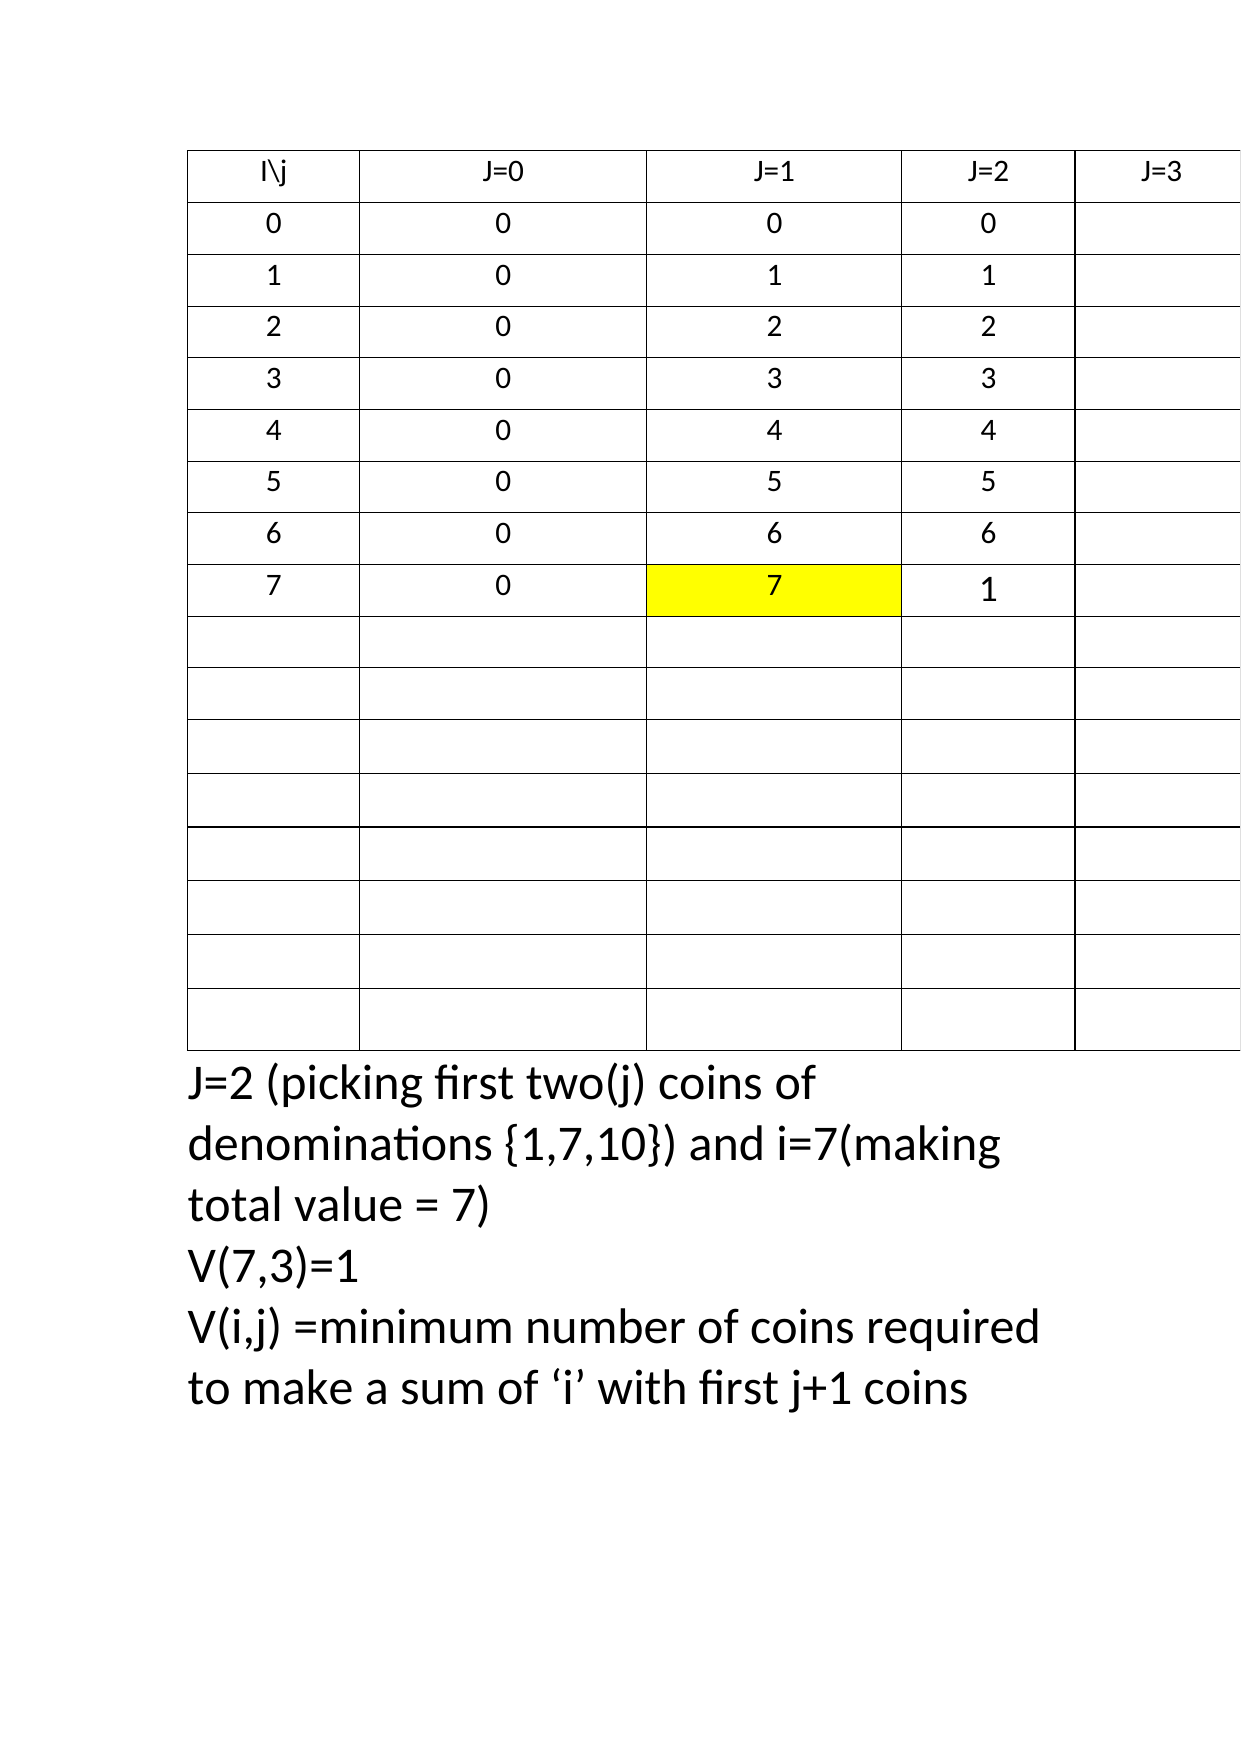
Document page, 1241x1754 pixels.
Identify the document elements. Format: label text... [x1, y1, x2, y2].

table_cell [1076, 410, 1240, 461]
table_cell 5 [188, 462, 359, 512]
table_cell [647, 774, 901, 826]
table_cell [1076, 989, 1240, 1050]
table_cell [647, 881, 901, 934]
table_cell [902, 774, 1074, 826]
table_cell [360, 989, 646, 1050]
table_cell 0 [647, 203, 901, 254]
table_cell 6 [647, 513, 901, 564]
table_cell [188, 617, 359, 667]
table_cell 2 [647, 307, 901, 357]
table_cell [188, 774, 359, 826]
table_cell 7 [188, 565, 359, 616]
table_cell [647, 720, 901, 773]
table_cell [1076, 881, 1240, 934]
table_header J=2 [902, 151, 1074, 202]
table_cell [1076, 720, 1240, 773]
table_cell [1076, 307, 1240, 357]
table_cell [902, 881, 1074, 934]
table_header J=3 [1076, 151, 1240, 202]
table_cell 6 [902, 513, 1074, 564]
table_cell 1 [902, 565, 1074, 616]
table_cell 0 [360, 410, 646, 461]
table_cell [1076, 513, 1240, 564]
table_header J=1 [647, 151, 901, 202]
table_cell 4 [902, 410, 1074, 461]
table_cell [1076, 358, 1240, 409]
table_cell [188, 935, 359, 988]
table_cell [1076, 255, 1240, 306]
table_cell [360, 828, 646, 880]
text J=2 (picking first two(j) coins of denominations {1,7,10}) and i=7(making total value = 7) [187, 1051, 1053, 1234]
table_cell [188, 828, 359, 880]
table_cell [188, 881, 359, 934]
table_cell [1076, 935, 1240, 988]
table_cell 1 [647, 255, 901, 306]
table_cell 7 [647, 565, 901, 616]
table_cell [360, 668, 646, 719]
table_cell 0 [360, 307, 646, 357]
table_cell 3 [902, 358, 1074, 409]
table_cell 4 [188, 410, 359, 461]
table_cell [188, 668, 359, 719]
table_cell [360, 774, 646, 826]
table_cell [1076, 462, 1240, 512]
table_cell 4 [647, 410, 901, 461]
table_cell 0 [360, 462, 646, 512]
table_cell [188, 720, 359, 773]
table_cell [1076, 668, 1240, 719]
table_cell 3 [188, 358, 359, 409]
text V(i,j) =minimum number of coins required to make a sum of ‘i’ with first j+1 coins [187, 1295, 1053, 1417]
table_cell [647, 668, 901, 719]
table_cell [1076, 828, 1240, 880]
table_cell 2 [902, 307, 1074, 357]
table_cell 3 [647, 358, 901, 409]
table_cell 0 [360, 358, 646, 409]
table_cell [902, 935, 1074, 988]
table_cell [188, 989, 359, 1050]
table_cell [647, 989, 901, 1050]
table_cell [647, 828, 901, 880]
table_cell 0 [902, 203, 1074, 254]
table_cell [647, 935, 901, 988]
table_cell 5 [902, 462, 1074, 512]
table_cell 0 [360, 255, 646, 306]
table_cell [360, 881, 646, 934]
table_cell [1076, 774, 1240, 826]
table_cell [902, 617, 1074, 667]
table_header J=0 [360, 151, 646, 202]
table_header I\j [188, 151, 359, 202]
table_cell [360, 935, 646, 988]
table_cell 0 [360, 203, 646, 254]
table_cell [902, 828, 1074, 880]
table_cell [902, 668, 1074, 719]
table_cell 5 [647, 462, 901, 512]
table_cell [1076, 565, 1240, 616]
table_cell 6 [188, 513, 359, 564]
table_cell [902, 989, 1074, 1050]
table_cell 0 [360, 565, 646, 616]
table_cell [360, 720, 646, 773]
table_cell 2 [188, 307, 359, 357]
table_cell [902, 720, 1074, 773]
table_cell 0 [360, 513, 646, 564]
table_cell 1 [902, 255, 1074, 306]
table_cell 0 [188, 203, 359, 254]
table_cell [647, 617, 901, 667]
text V(7,3)=1 [187, 1234, 1053, 1295]
table_cell [1076, 617, 1240, 667]
table_cell [1076, 203, 1240, 254]
table_cell 1 [188, 255, 359, 306]
table_cell [360, 617, 646, 667]
